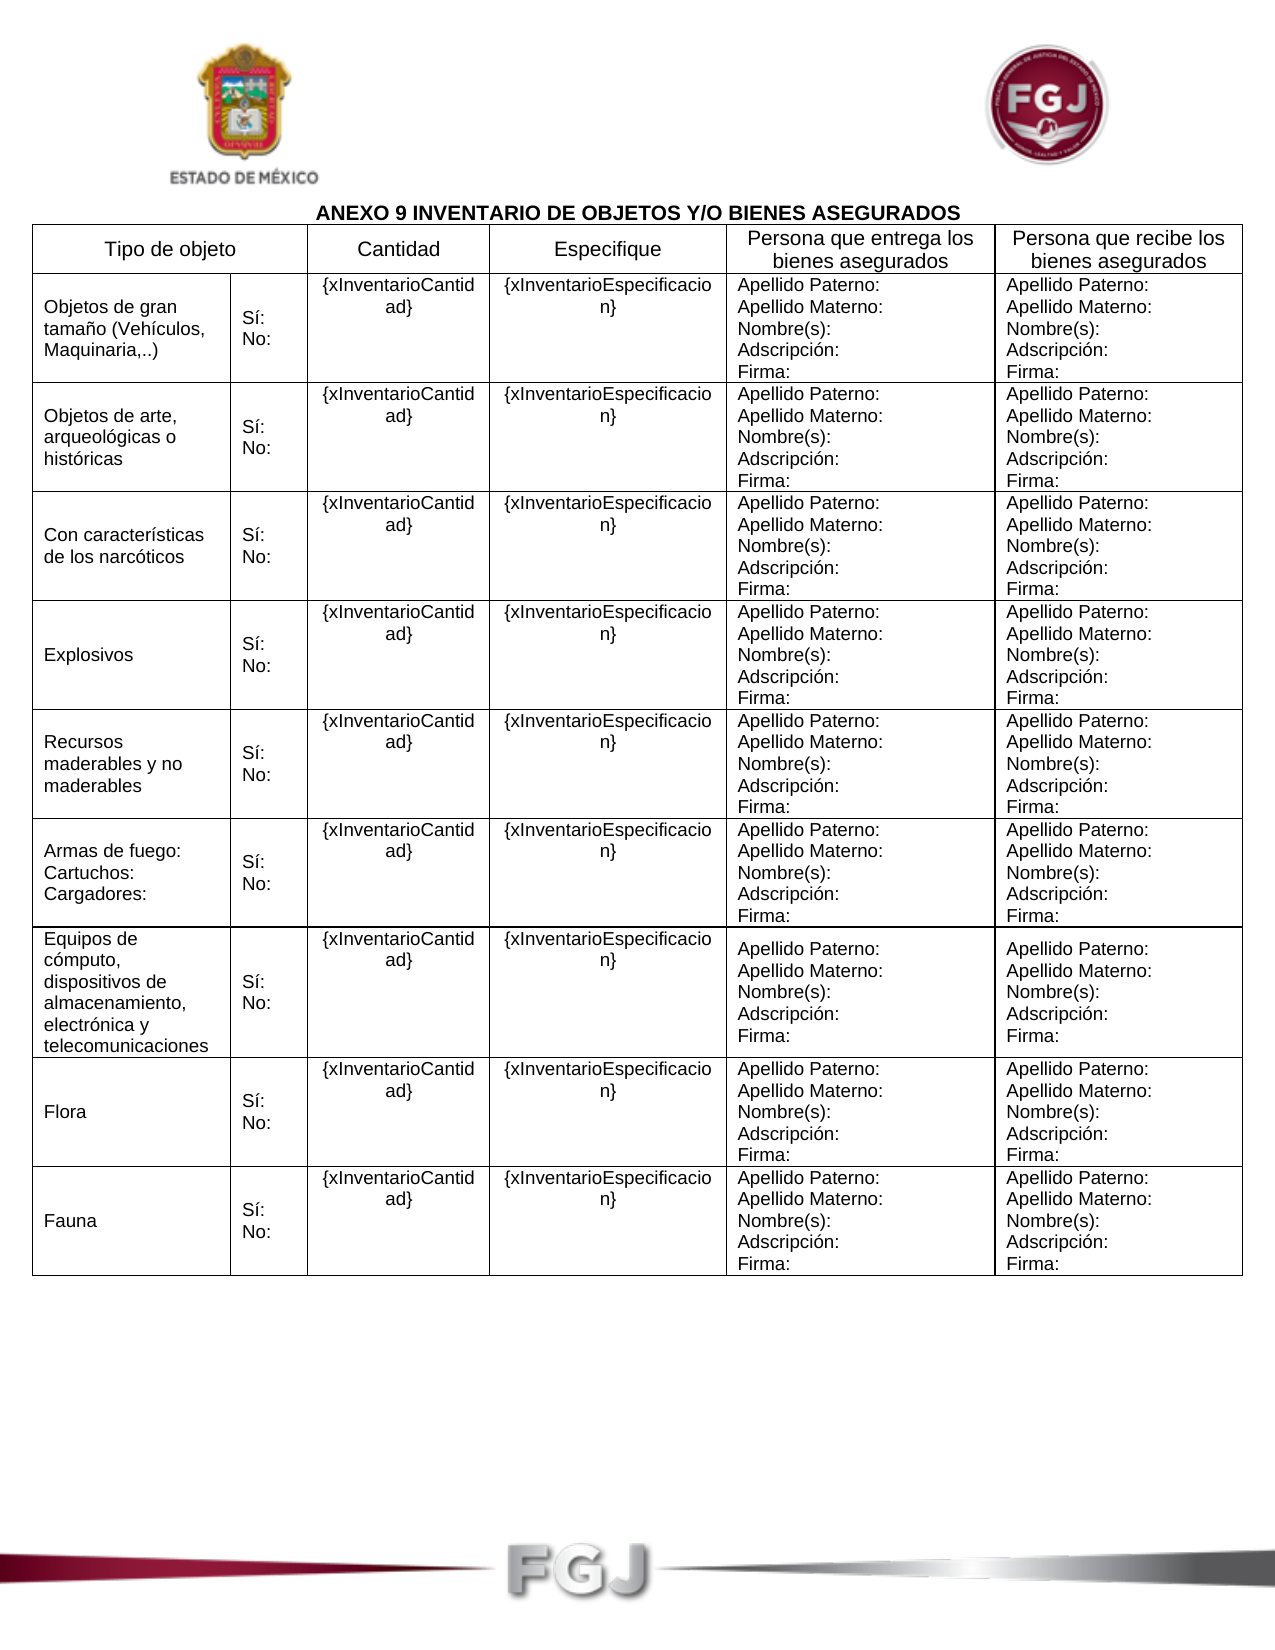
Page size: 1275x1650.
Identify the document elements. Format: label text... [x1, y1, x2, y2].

table_cell Apellido Paterno: Apellido Materno: Nombre(s): Adscripción: Firma: [996, 274, 1242, 382]
table_cell Apellido Paterno: Apellido Materno: Nombre(s): Adscripción: Firma: [996, 1167, 1242, 1274]
table_cell Sí: No: [231, 928, 307, 1057]
table_header Cantidad [308, 225, 489, 273]
table_cell Apellido Paterno: Apellido Materno: Nombre(s): Adscripción: Firma: [727, 492, 994, 600]
table_cell {xInventarioCantidad} [308, 819, 489, 926]
table_cell Sí: No: [231, 710, 307, 817]
table_cell Apellido Paterno: Apellido Materno: Nombre(s): Adscripción: Firma: [996, 601, 1242, 709]
picture [0, 1518, 1275, 1619]
table_cell {xInventarioCantidad} [308, 710, 489, 817]
table_cell Apellido Paterno: Apellido Materno: Nombre(s): Adscripción: Firma: [727, 1167, 994, 1274]
table_cell Apellido Paterno: Apellido Materno: Nombre(s): Adscripción: Firma: [996, 383, 1242, 491]
table_cell Apellido Paterno: Apellido Materno: Nombre(s): Adscripción: Firma: [727, 1058, 994, 1166]
picture [164, 0, 323, 200]
table_cell {xInventarioCantidad} [308, 274, 489, 382]
table_cell Explosivos [33, 601, 230, 709]
picture [977, 18, 1117, 199]
table_cell Sí: No: [231, 492, 307, 600]
table_cell Equipos de cómputo, dispositivos de almacenamiento, electrónica y telecomunicaciones [33, 928, 230, 1057]
table_cell Apellido Paterno: Apellido Materno: Nombre(s): Adscripción: Firma: [727, 928, 994, 1057]
table_cell {xInventarioEspecificacion} [490, 1058, 726, 1166]
table_cell {xInventarioEspecificacion} [490, 492, 726, 600]
table_cell Apellido Paterno: Apellido Materno: Nombre(s): Adscripción: Firma: [996, 710, 1242, 817]
table_cell {xInventarioCantidad} [308, 928, 489, 1057]
table_cell {xInventarioCantidad} [308, 1058, 489, 1166]
table_cell {xInventarioEspecificacion} [490, 1167, 726, 1274]
table_cell {xInventarioCantidad} [308, 383, 489, 491]
table_cell {xInventarioEspecificacion} [490, 274, 726, 382]
table_cell Apellido Paterno: Apellido Materno: Nombre(s): Adscripción: Firma: [727, 819, 994, 926]
table_cell {xInventarioEspecificacion} [490, 928, 726, 1057]
table_cell Apellido Paterno: Apellido Materno: Nombre(s): Adscripción: Firma: [727, 601, 994, 709]
table_cell Apellido Paterno: Apellido Materno: Nombre(s): Adscripción: Firma: [996, 1058, 1242, 1166]
table_cell Con características de los narcóticos [33, 492, 230, 600]
table_cell Apellido Paterno: Apellido Materno: Nombre(s): Adscripción: Firma: [727, 383, 994, 491]
table_cell Armas de fuego: Cartuchos: Cargadores: [33, 819, 230, 926]
text ANEXO 9 INVENTARIO DE OBJETOS Y/O BIENES ASEGURADOS [32, 200, 1245, 224]
table_cell Fauna [33, 1167, 230, 1274]
table_cell {xInventarioEspecificacion} [490, 819, 726, 926]
table_cell Sí: No: [231, 383, 307, 491]
table_cell {xInventarioEspecificacion} [490, 710, 726, 817]
table_cell Apellido Paterno: Apellido Materno: Nombre(s): Adscripción: Firma: [996, 928, 1242, 1057]
table_cell Recursos maderables y no maderables [33, 710, 230, 817]
table_cell Sí: No: [231, 274, 307, 382]
table_cell Objetos de arte, arqueológicas o históricas [33, 383, 230, 491]
table_cell {xInventarioCantidad} [308, 492, 489, 600]
table_cell Sí: No: [231, 819, 307, 926]
table_cell Apellido Paterno: Apellido Materno: Nombre(s): Adscripción: Firma: [996, 819, 1242, 926]
table_cell Flora [33, 1058, 230, 1166]
table_cell Sí: No: [231, 1058, 307, 1166]
table_cell {xInventarioCantidad} [308, 601, 489, 709]
table_cell {xInventarioEspecificacion} [490, 601, 726, 709]
table_cell Sí: No: [231, 601, 307, 709]
table_header Persona que entrega los bienes asegurados [727, 225, 994, 273]
table_cell Apellido Paterno: Apellido Materno: Nombre(s): Adscripción: Firma: [727, 710, 994, 817]
table_cell Sí: No: [231, 1167, 307, 1274]
table_header Tipo de objeto [33, 225, 307, 273]
table_cell Objetos de gran tamaño (Vehículos, Maquinaria,..) [33, 274, 230, 382]
table_cell Apellido Paterno: Apellido Materno: Nombre(s): Adscripción: Firma: [727, 274, 994, 382]
table_cell {xInventarioCantidad} [308, 1167, 489, 1274]
table_cell {xInventarioEspecificacion} [490, 383, 726, 491]
table_cell Apellido Paterno: Apellido Materno: Nombre(s): Adscripción: Firma: [996, 492, 1242, 600]
table_header Especifique [490, 225, 726, 273]
table_header Persona que recibe los bienes asegurados [996, 225, 1242, 273]
